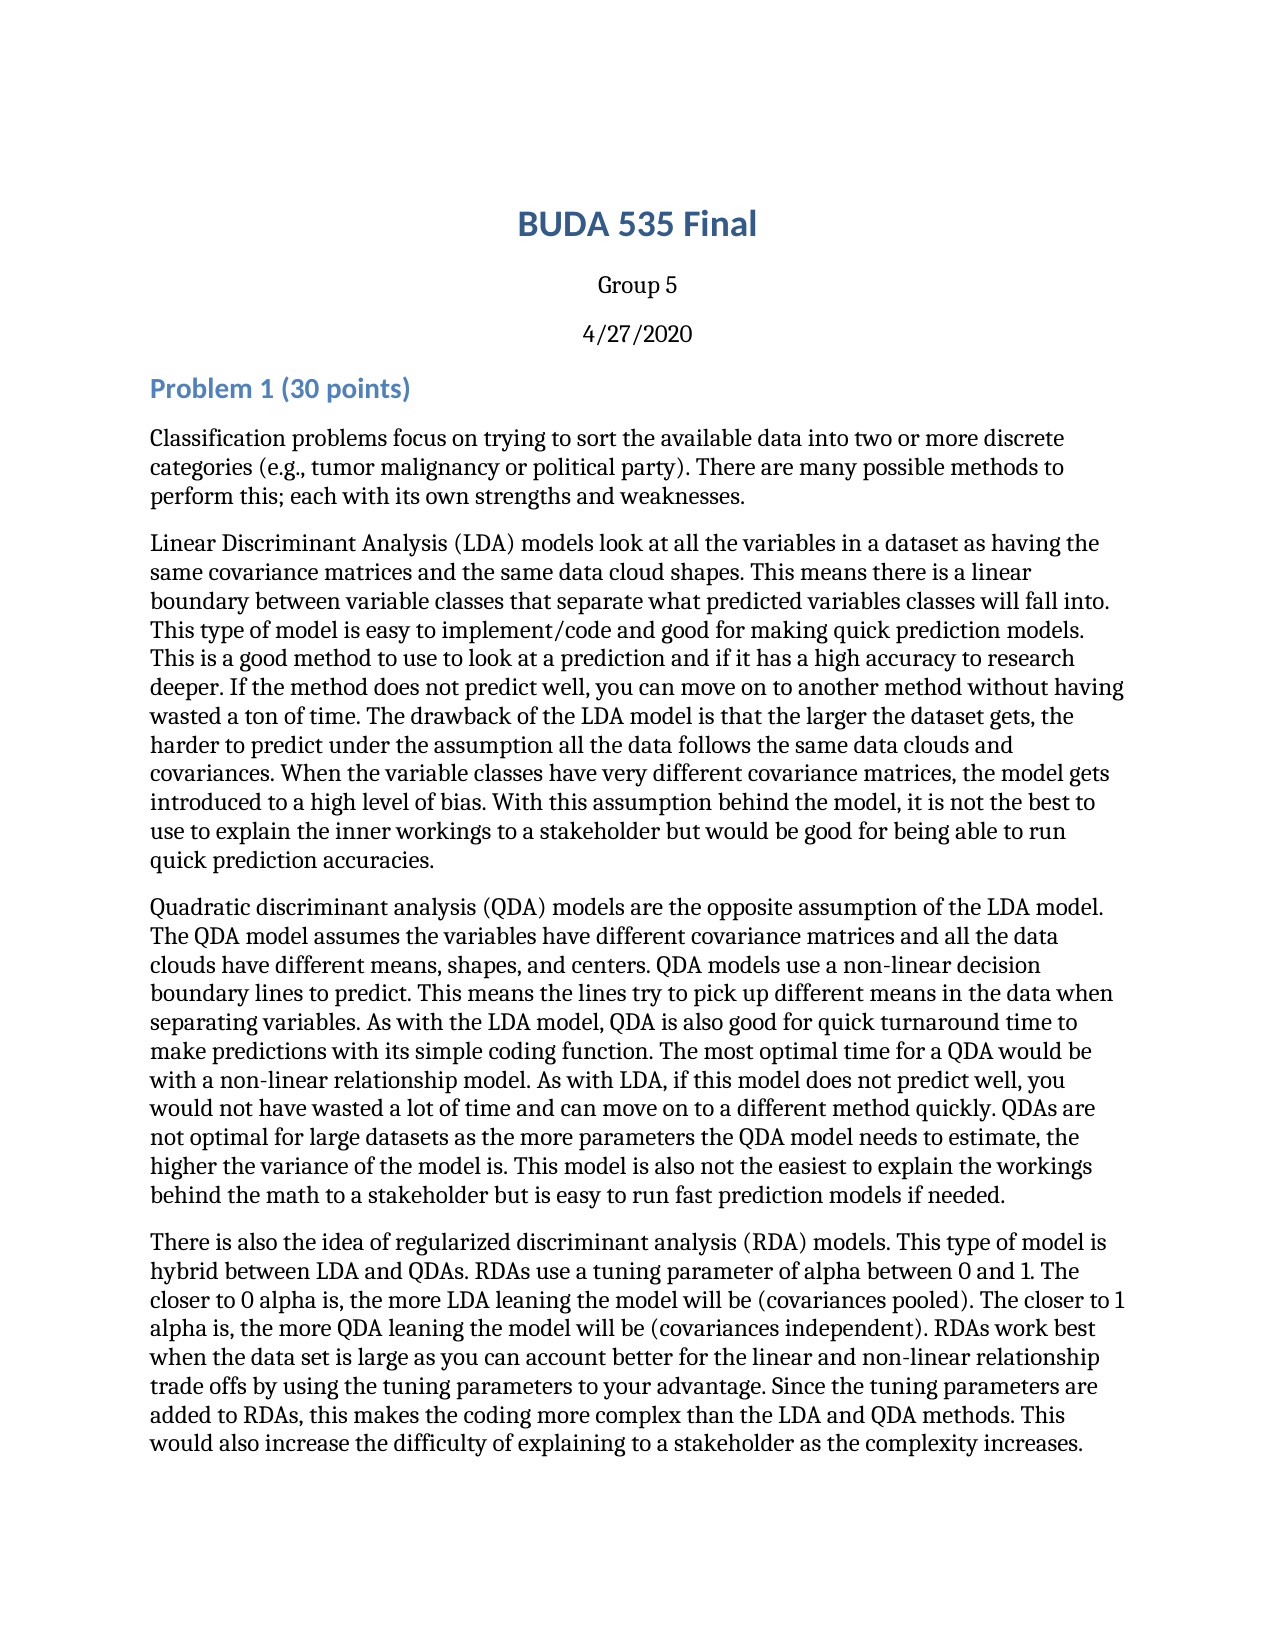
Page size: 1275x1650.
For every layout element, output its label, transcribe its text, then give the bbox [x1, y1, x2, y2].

text Group 5 [150, 271, 1125, 299]
text Quadratic discriminant analysis (QDA) models are the opposite assumption of the LDA model. The QDA model assumes the variables have different covariance matrices and all the data clouds have different means, shapes, and centers. QDA models use a non-linear decision boundary lines to predict. This means the lines try to pick up different means in the data when separating variables. As with the LDA model, QDA is also good for quick turnaround time to make predictions with its simple coding function. The most optimal time for a QDA would be with a non-linear relationship model. As with LDA, if this model does not predict well, you would not have wasted a lot of time and can move on to a different method quickly. QDAs are not optimal for large datasets as the more parameters the QDA model needs to estimate, the higher the variance of the model is. This model is also not the easiest to explain the workings behind the math to a stakeholder but is easy to run fast prediction models if needed. [150, 893, 1125, 1209]
subtitle Problem 1 (30 points) [150, 370, 1125, 406]
text Classification problems focus on trying to sort the available data into two or more discrete categories (e.g., tumor malignancy or political party). There are many possible methods to perform this; each with its own strengths and weaknesses. [150, 424, 1125, 511]
text Linear Discriminant Analysis (LDA) models look at all the variables in a dataset as having the same covariance matrices and the same data cloud shapes. This means there is a linear boundary between variable classes that separate what predicted variables classes will fall into. This type of model is easy to implement/code and good for making quick prediction models. This is a good method to use to look at a prediction and if it has a high accuracy to research deeper. If the method does not predict well, you can move on to another method without having wasted a ton of time. The drawback of the LDA model is that the larger the dataset gets, the harder to predict under the assumption all the data follows the same data clouds and covariances. When the variable classes have very different covariance matrices, the model gets introduced to a high level of bias. With this assumption behind the model, it is not the best to use to explain the inner workings to a stakeholder but would be good for being able to run quick prediction accuracies. [150, 529, 1125, 874]
text 4/27/2020 [150, 320, 1125, 349]
title BUDA 535 Final [150, 200, 1125, 246]
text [150, 1228, 1125, 1458]
